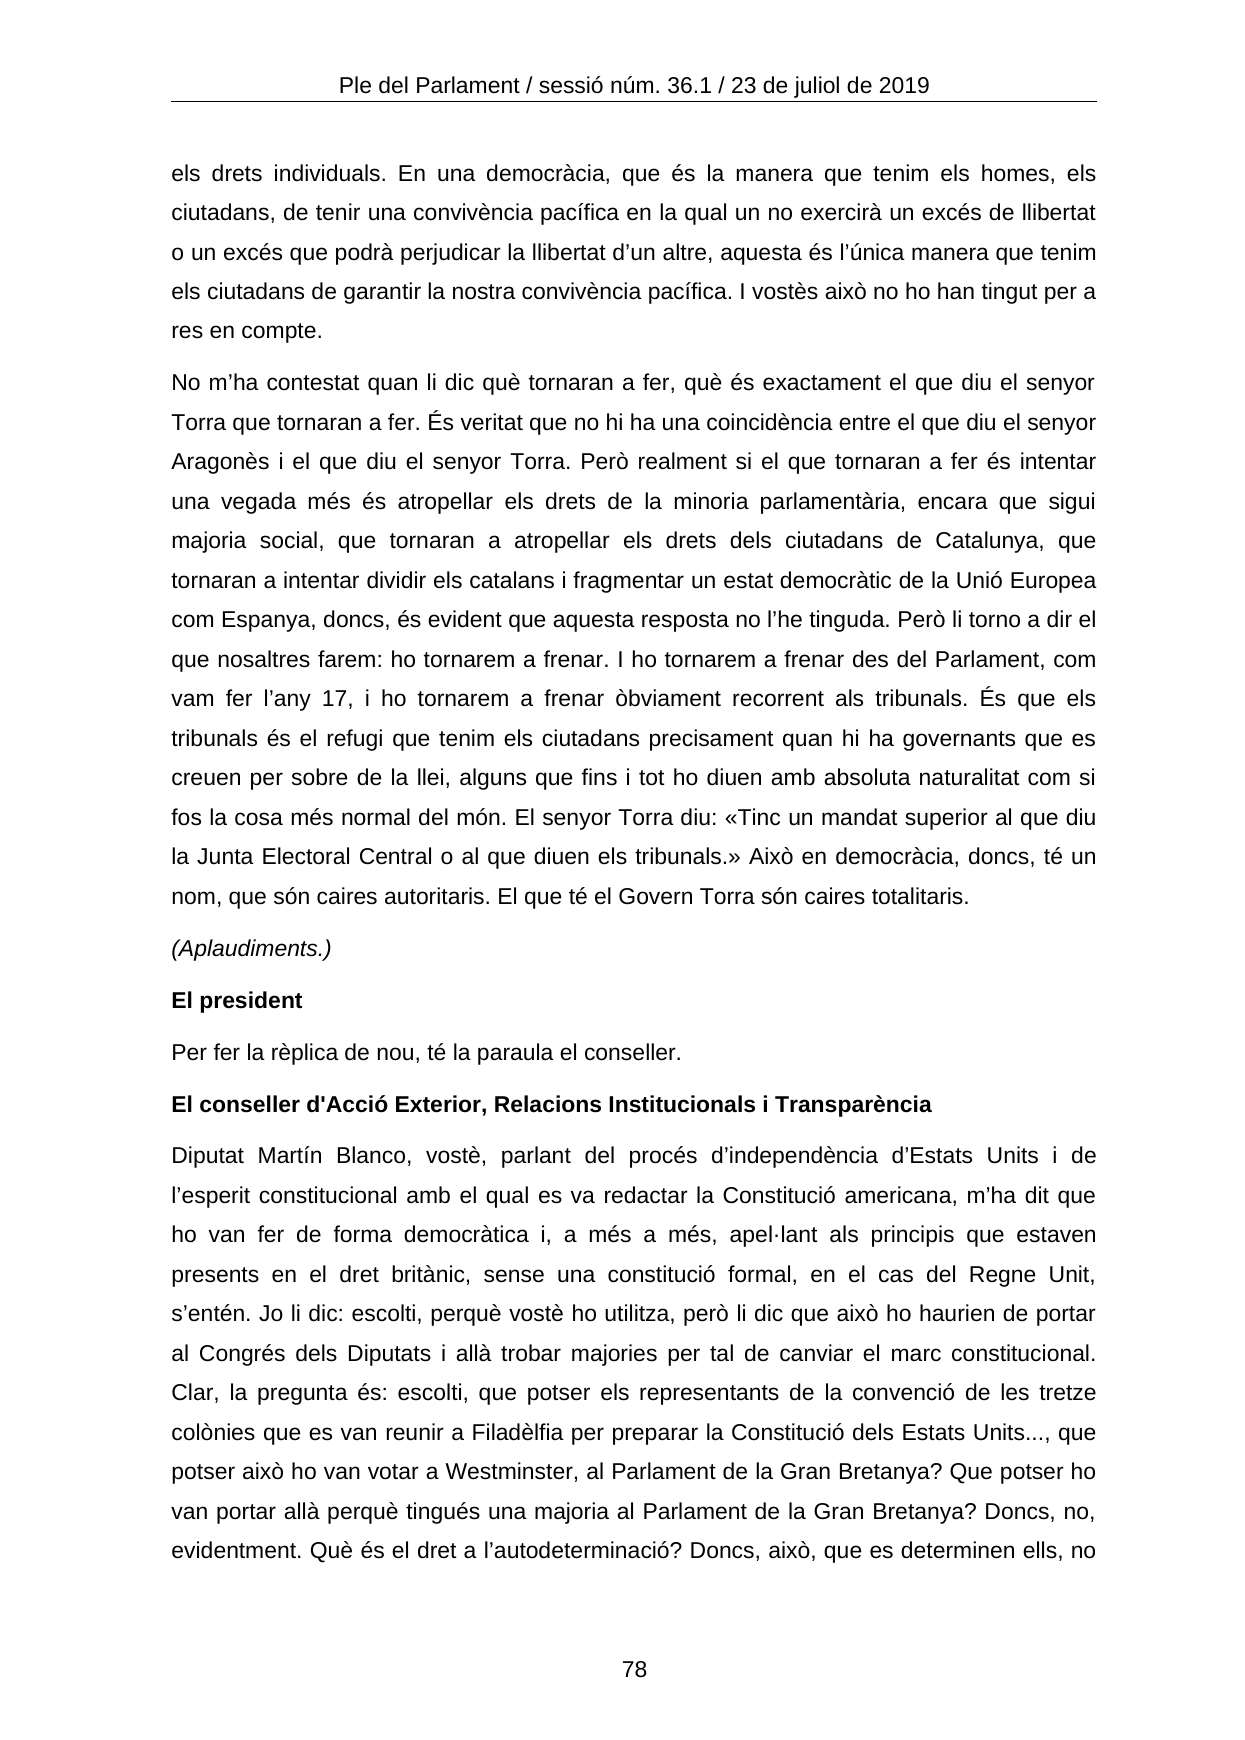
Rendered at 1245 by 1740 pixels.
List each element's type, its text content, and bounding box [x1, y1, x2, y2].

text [171, 159, 1097, 344]
text Per fer la rèplica de nou, té la paraula el conseller. [171, 1038, 1097, 1065]
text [171, 1142, 1097, 1564]
text No m’ha contestat quan li dic què tornaran a fer, què és exactament el que diu el senyor Torra que tornaran a fer. És veritat que no hi ha una coincidència entre el que diu el senyor Aragonès i el que diu el senyor Torra. Però realment si el que tornaran a fer és intentar una vegada més és atropellar els drets de la minoria parlamentària, encara que sigui majoria social, que tornaran a atropellar els drets dels ciutadans de Catalunya, que tornaran a intentar dividir els catalans i fragmentar un estat democràtic de la Unió Europea com Espanya, doncs, és evident que aquesta resposta no l’he tinguda. Però li torno a dir el que nosaltres farem: ho tornarem a frenar. I ho tornarem a frenar des del Parlament, com vam fer l’any 17, i ho tornarem a frenar òbviament recorrent als tribunals. És que els tribunals és el refugi que tenim els ciutadans precisament quan hi ha governants que es creuen per sobre de la llei, alguns que fins i tot ho diuen amb absoluta naturalitat com si fos la cosa més normal del món. El senyor Torra diu: «Tinc un mandat superior al que diu la Junta Electoral Central o al que diuen els tribunals.» Això en democràcia, doncs, té un nom, que són caires autoritaris. El que té el Govern Torra són caires totalitaris. [171, 369, 1097, 909]
text El conseller d'Acció Exterior, Relacions Institucionals i Transparència [171, 1091, 1097, 1117]
text (Aplaudiments.) [171, 934, 1097, 961]
text El president [171, 987, 1097, 1013]
